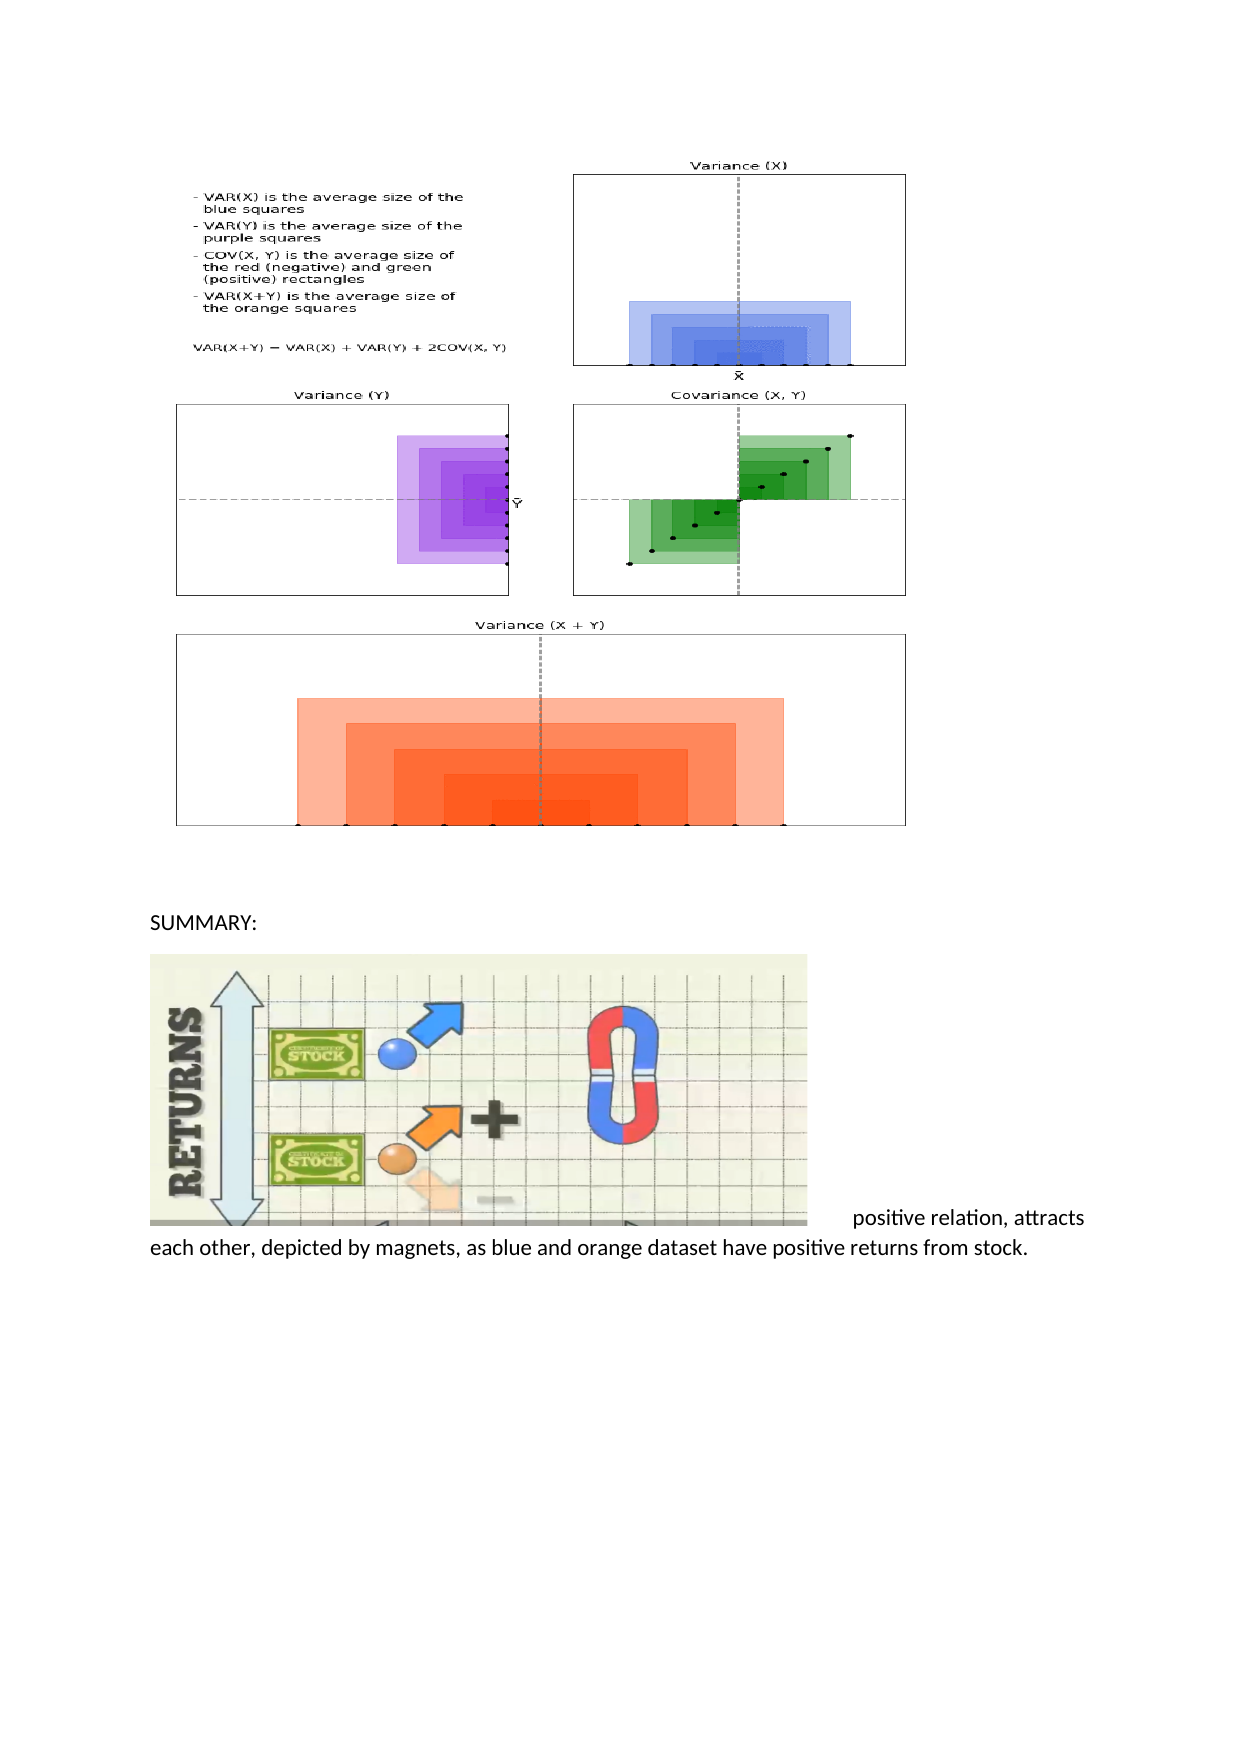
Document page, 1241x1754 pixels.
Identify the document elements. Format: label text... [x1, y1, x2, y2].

text SUMMARY: [150, 908, 1090, 936]
picture [150, 150, 932, 842]
picture [150, 954, 808, 1226]
